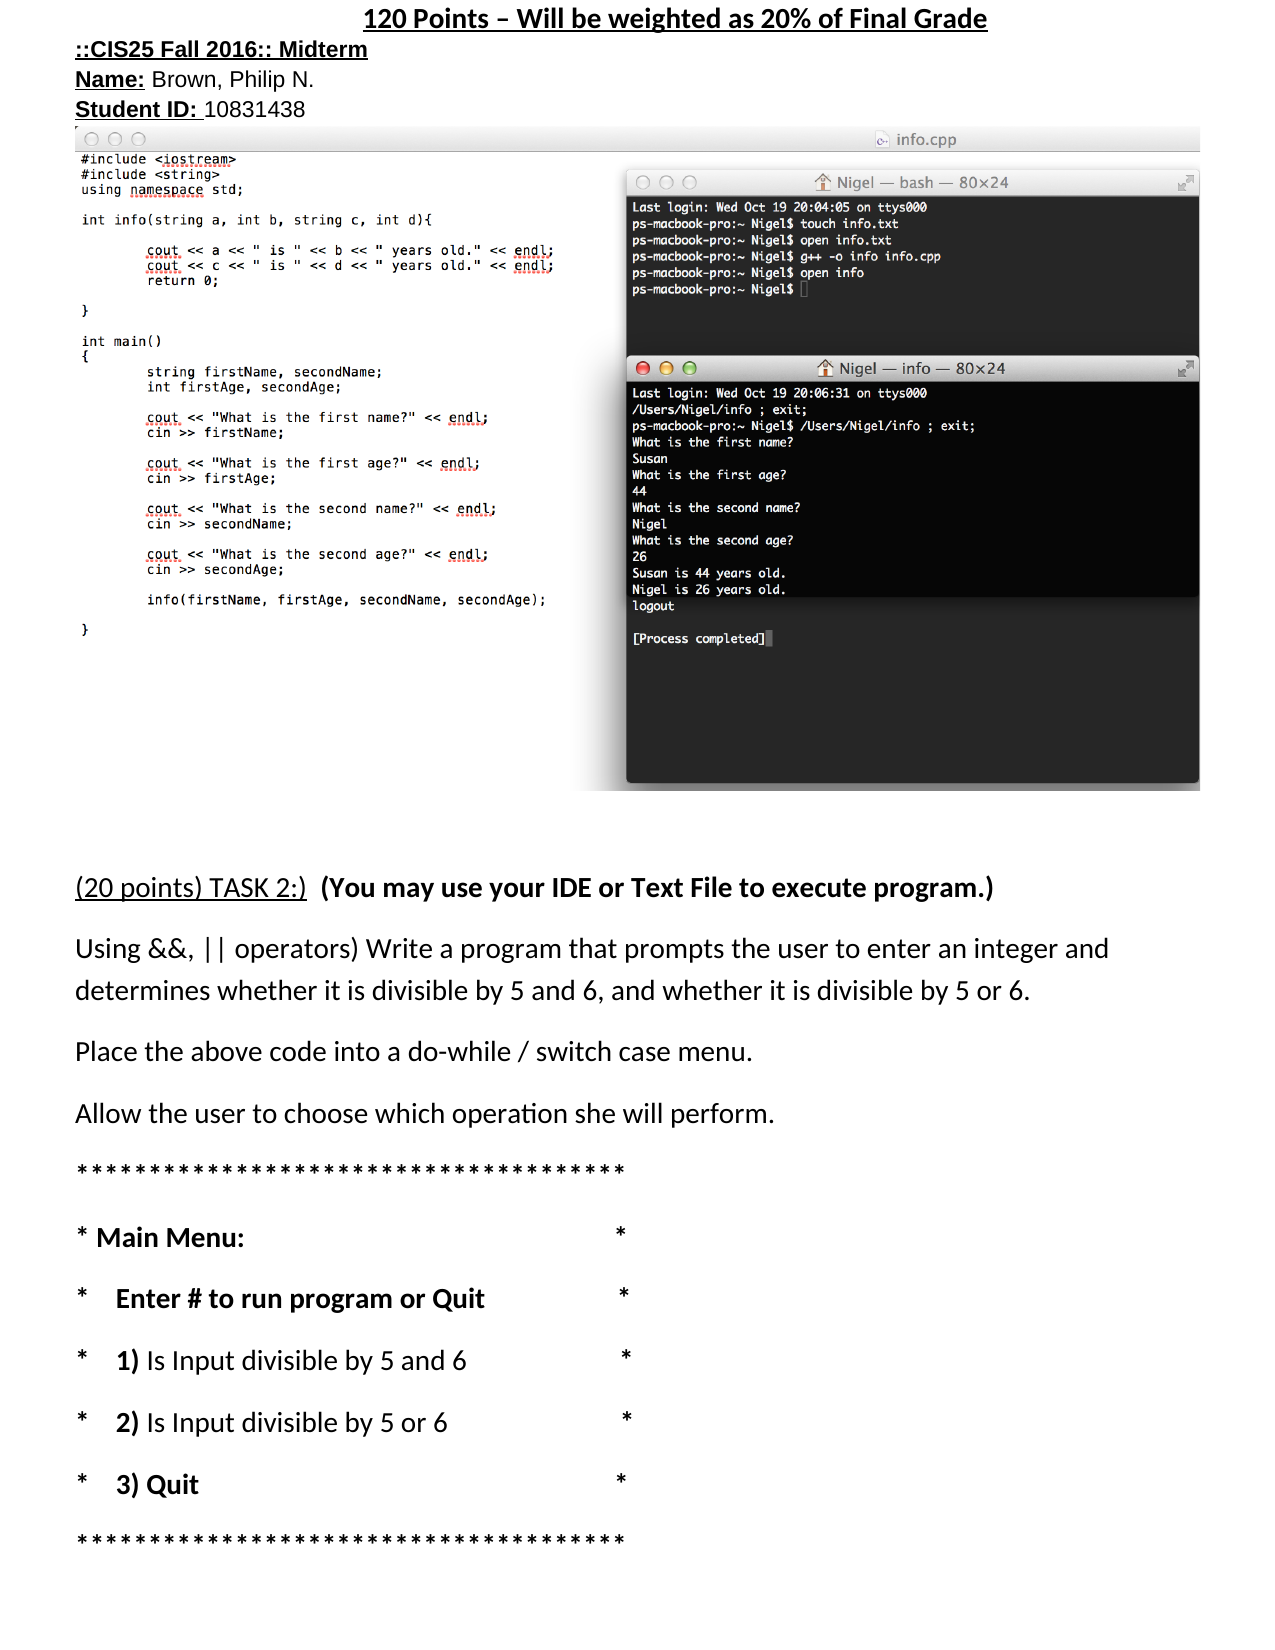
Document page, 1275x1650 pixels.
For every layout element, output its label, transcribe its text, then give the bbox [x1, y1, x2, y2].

text * 2) Is Input divisible by 5 or 6 * [75, 1404, 1200, 1439]
text Place the above code into a do-while / switch case menu. [75, 1033, 1200, 1069]
text * 1) Is Input divisible by 5 and 6 * [75, 1342, 1200, 1378]
text ************************************** [75, 1157, 1200, 1192]
text * Main Menu: * [75, 1219, 1200, 1254]
text * 3) Quit * [75, 1466, 1200, 1501]
text * Enter # to run program or Quit * [75, 1280, 1200, 1316]
text ************************************** [75, 1527, 1200, 1563]
text Using &&, || operators) Write a program that prompts the user to enter an integer and determines whether it is divisible by 5 and 6, and whether it is divisible by 5 or 6. [75, 931, 1200, 1007]
picture [75, 126, 1200, 791]
text (20 points) TASK 2:) (You may use your IDE or Text File to execute program.) [75, 869, 1200, 904]
text Allow the user to choose which operation she will perform. [75, 1095, 1200, 1131]
